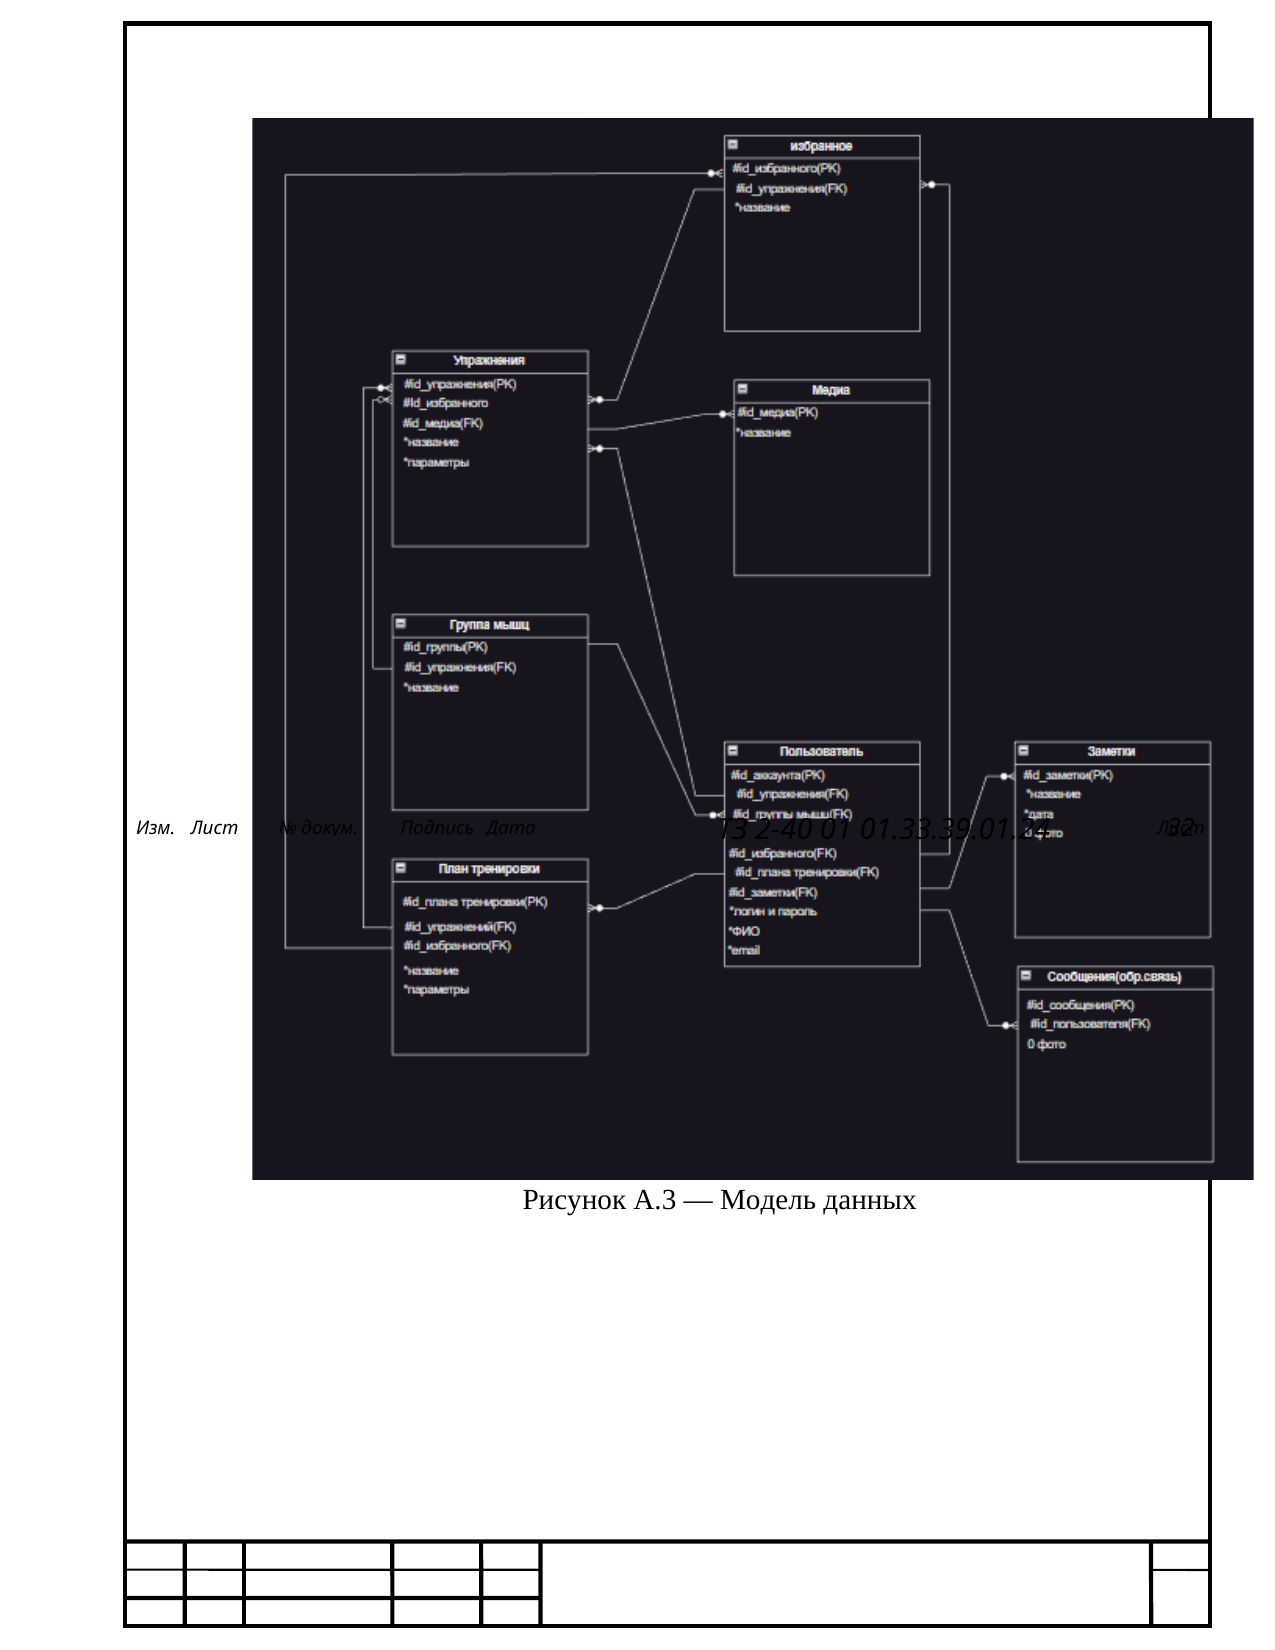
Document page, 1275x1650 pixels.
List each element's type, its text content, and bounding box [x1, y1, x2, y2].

text Рисунок А.3 — Модель данных [252, 1182, 1186, 1215]
picture [252, 118, 1254, 1180]
